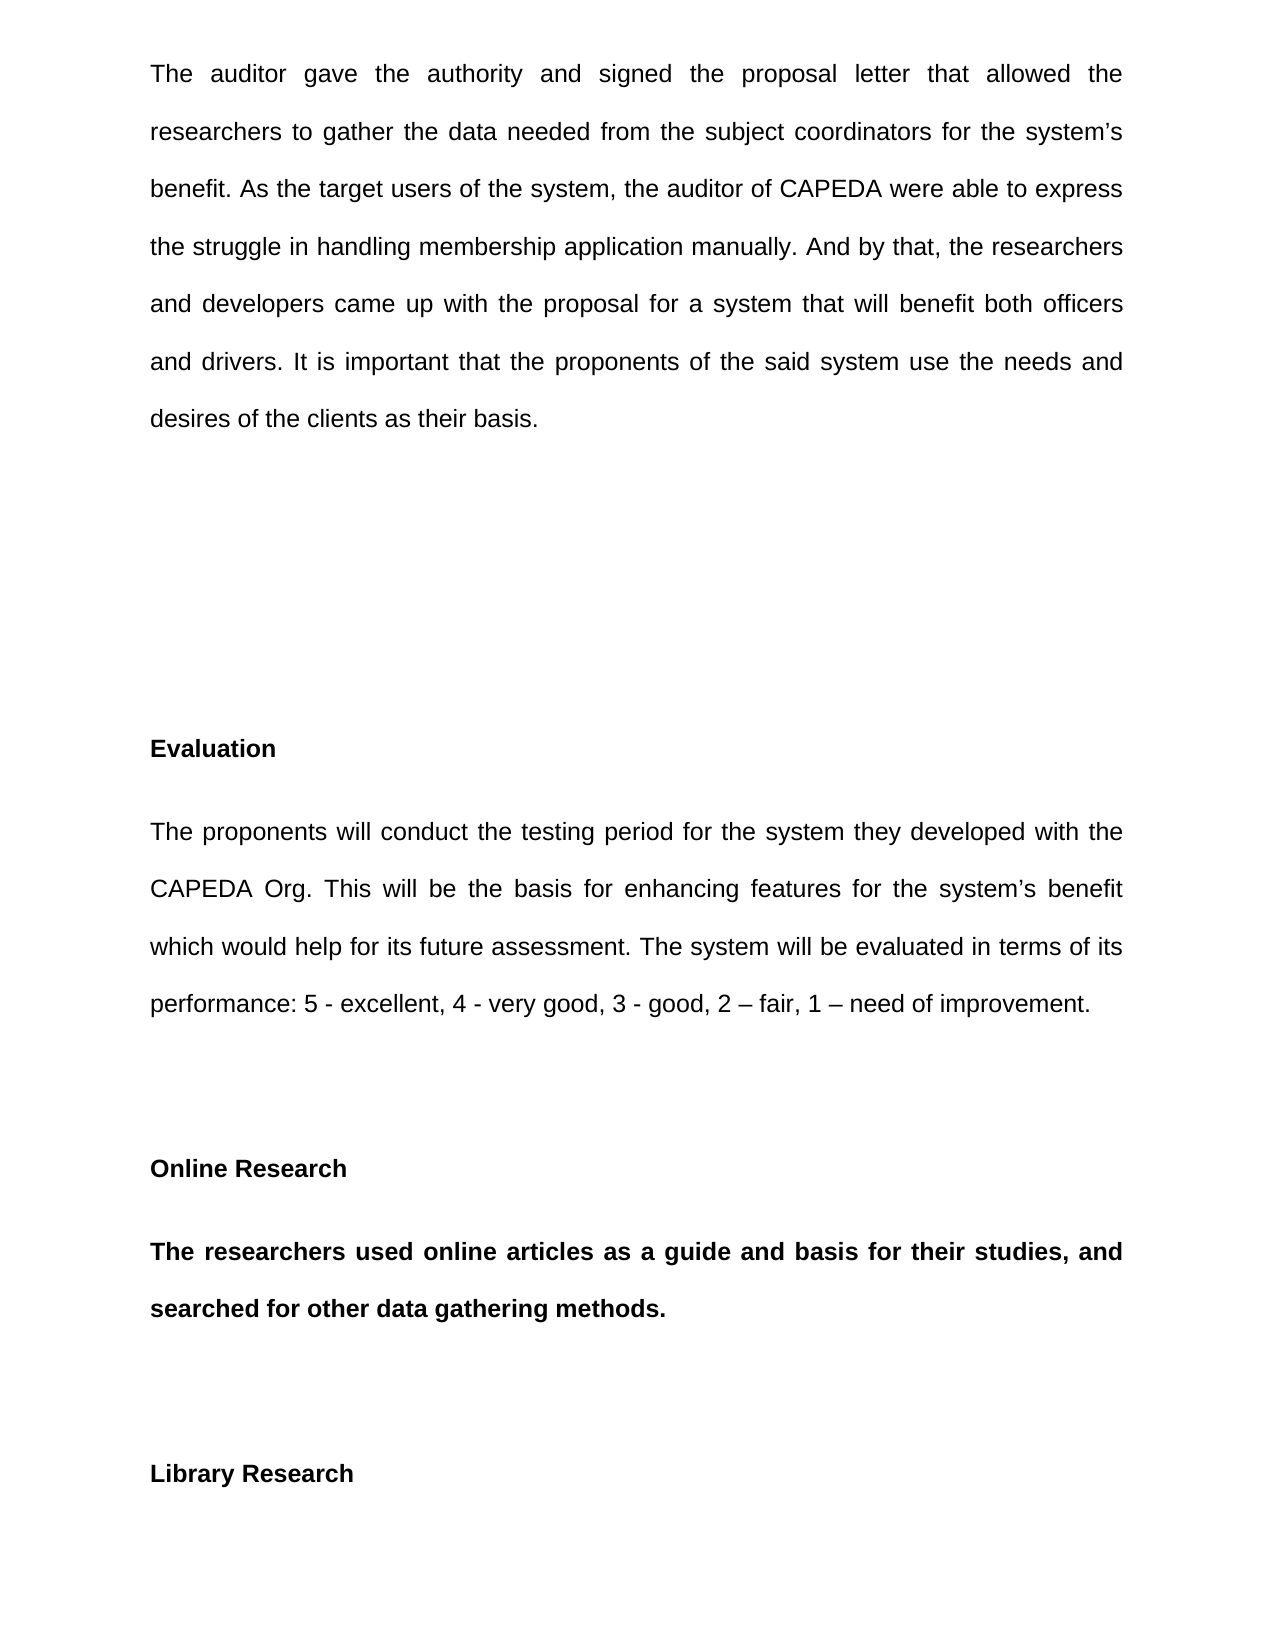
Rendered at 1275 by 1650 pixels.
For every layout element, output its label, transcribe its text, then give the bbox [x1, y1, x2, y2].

text The researchers used online articles as a guide and basis for their studies, and searched for other data gathering methods. [150, 1237, 1125, 1323]
text Library Research [150, 1459, 1125, 1488]
text Evaluation [150, 734, 1125, 763]
text Online Research [150, 1154, 1125, 1183]
text The proponents will conduct the testing period for the system they developed with the CAPEDA Org. This will be the basis for enhancing features for the system’s benefit which would help for its future assessment. The system will be evaluated in terms of its performance: 5 - excellent, 4 - very good, 3 - good, 2 – fair, 1 – need of improvement. [150, 817, 1125, 1018]
